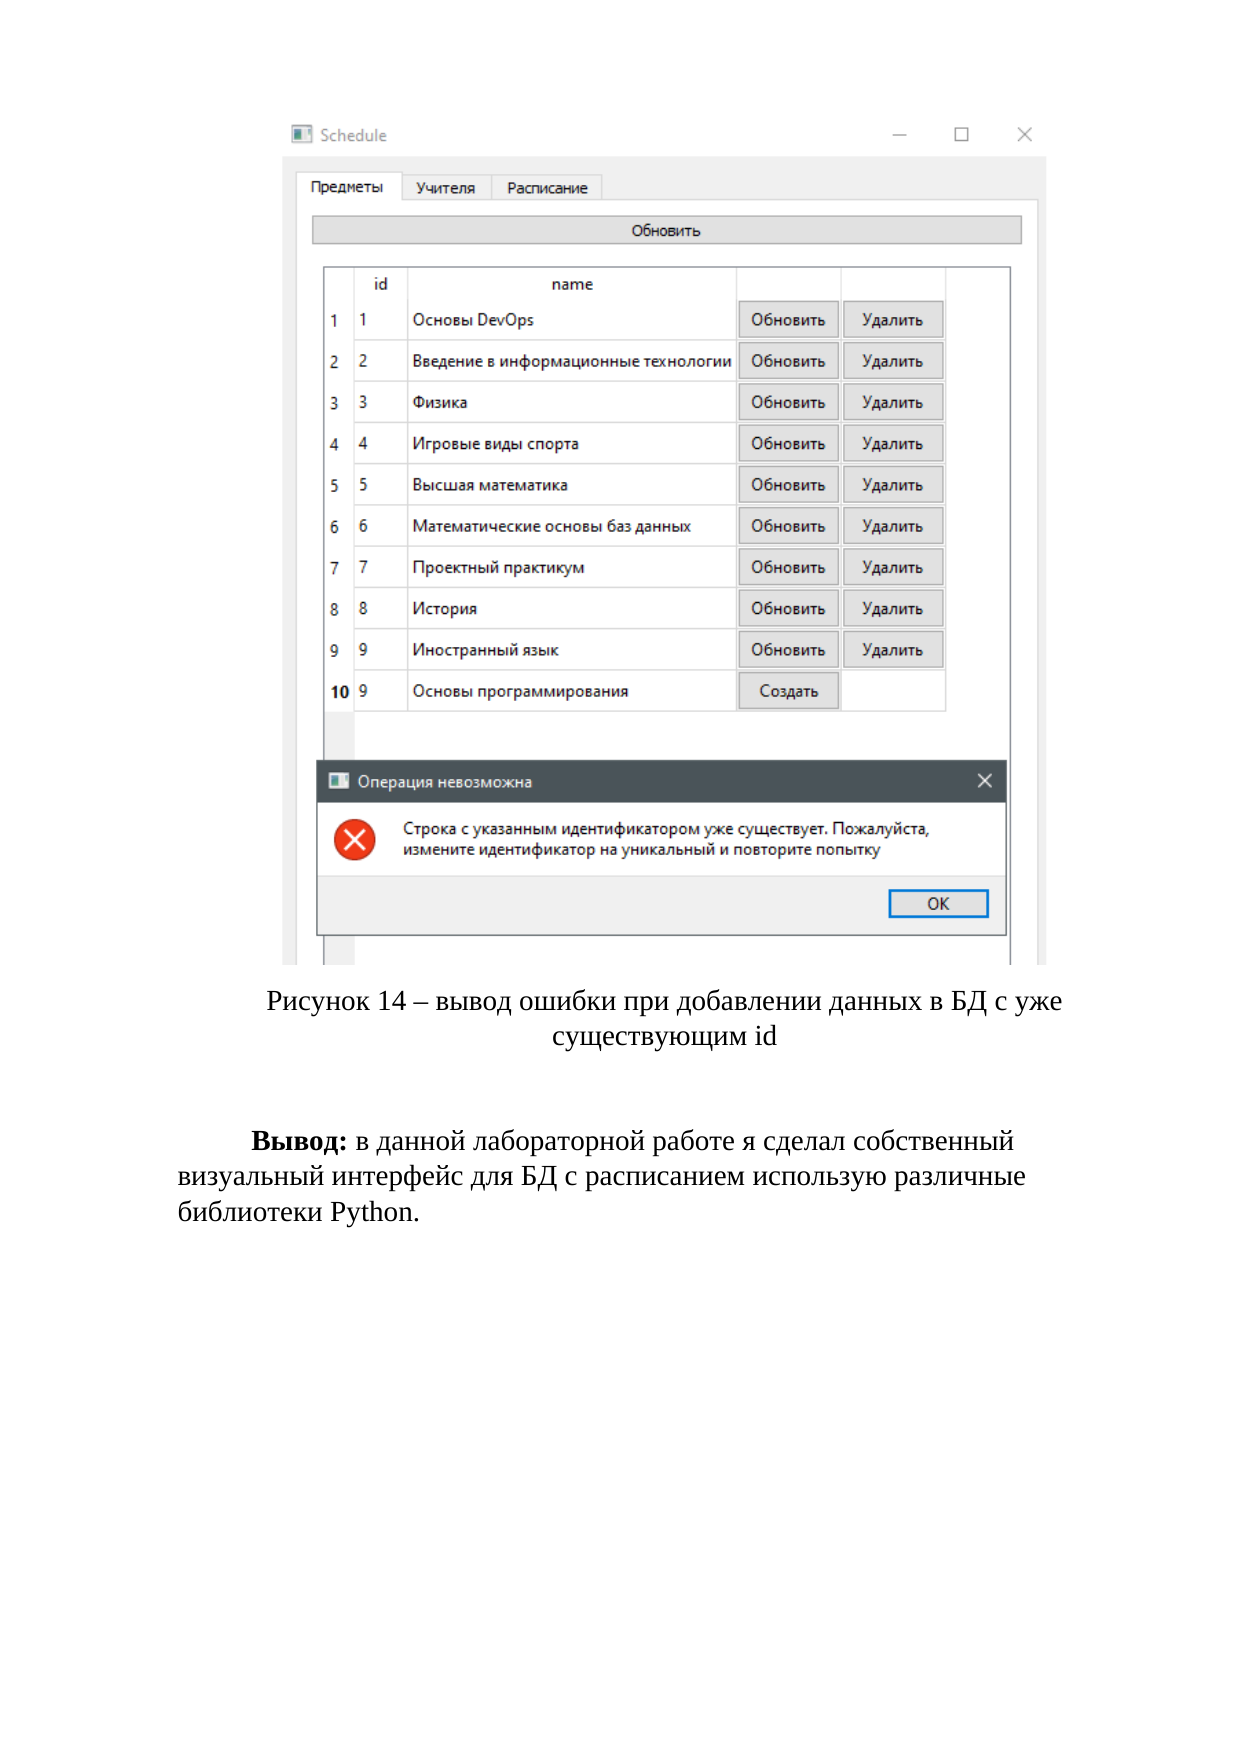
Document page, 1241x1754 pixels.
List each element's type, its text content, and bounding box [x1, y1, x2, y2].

text Вывод: в данной лабораторной работе я сделал собственный визуальный интерфейс для БД с расписанием использую различные библиотеки Python. [177, 1123, 1152, 1227]
picture [282, 118, 1047, 965]
text Рисунок 14 – вывод ошибки при добавлении данных в БД с уже существующим id [177, 983, 1152, 1052]
